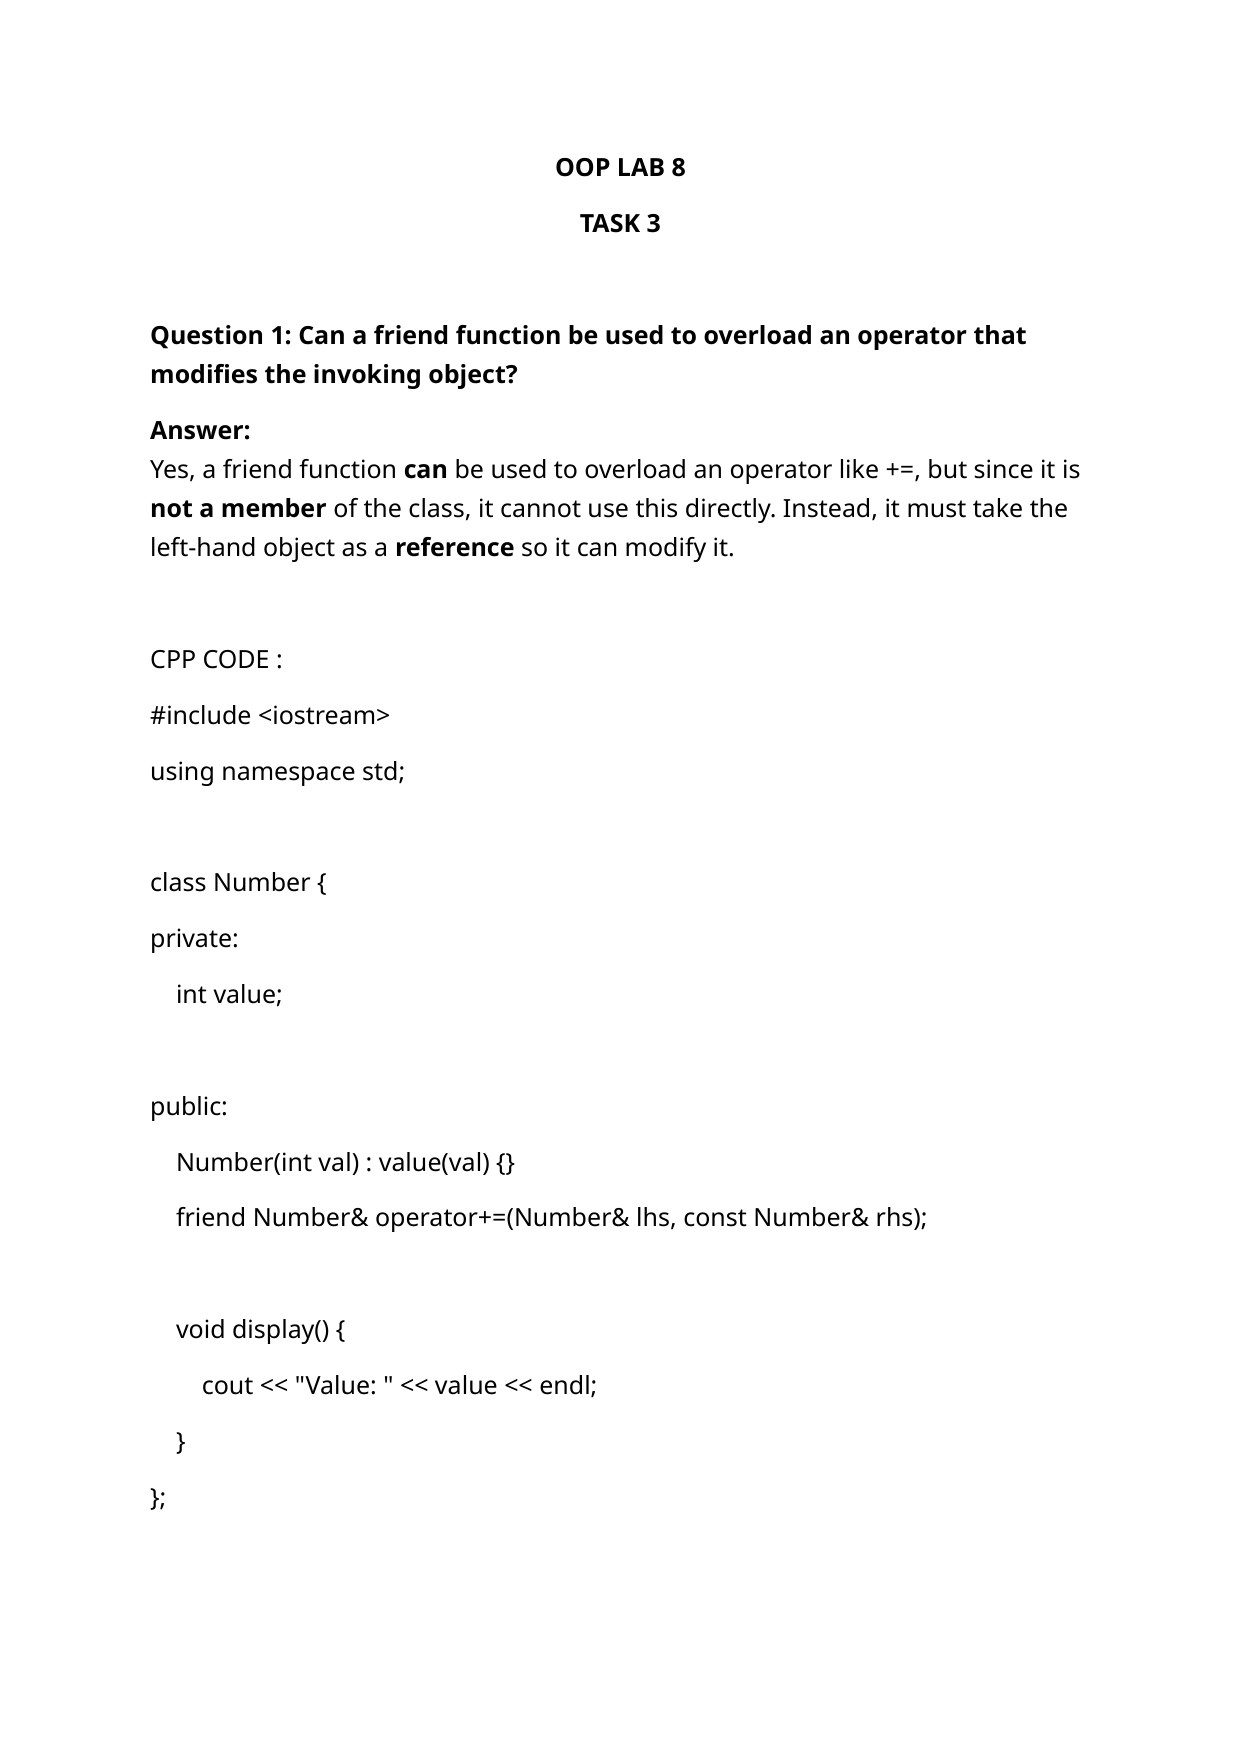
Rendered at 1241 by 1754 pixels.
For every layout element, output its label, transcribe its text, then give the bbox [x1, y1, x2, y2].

text Answer: Yes, a friend function can be used to overload an operator like +=, but since it is not a member of the class, it cannot use this directly. Instead, it must take the left-hand object as a reference so it can modify it. [150, 412, 1090, 564]
text OOP LAB 8 [150, 150, 1090, 184]
text #include <iostream> [150, 697, 1090, 732]
text private: [150, 921, 1090, 955]
text using namespace std; [150, 753, 1090, 787]
text int value; [150, 977, 1090, 1011]
text class Number { [150, 865, 1090, 899]
text void display() { [150, 1312, 1090, 1346]
text cout << "Value: " << value << endl; [150, 1367, 1090, 1402]
text CPP CODE : [150, 642, 1090, 676]
text Question 1: Can a friend function be used to overload an operator that modifies the invoking object? [150, 317, 1090, 391]
text friend Number& operator+=(Number& lhs, const Number& rhs); [150, 1200, 1090, 1234]
text } [150, 1423, 1090, 1457]
text Number(int val) : value(val) {} [150, 1144, 1090, 1178]
text public: [150, 1088, 1090, 1122]
text }; [150, 1479, 1090, 1513]
text TASK 3 [150, 206, 1090, 240]
